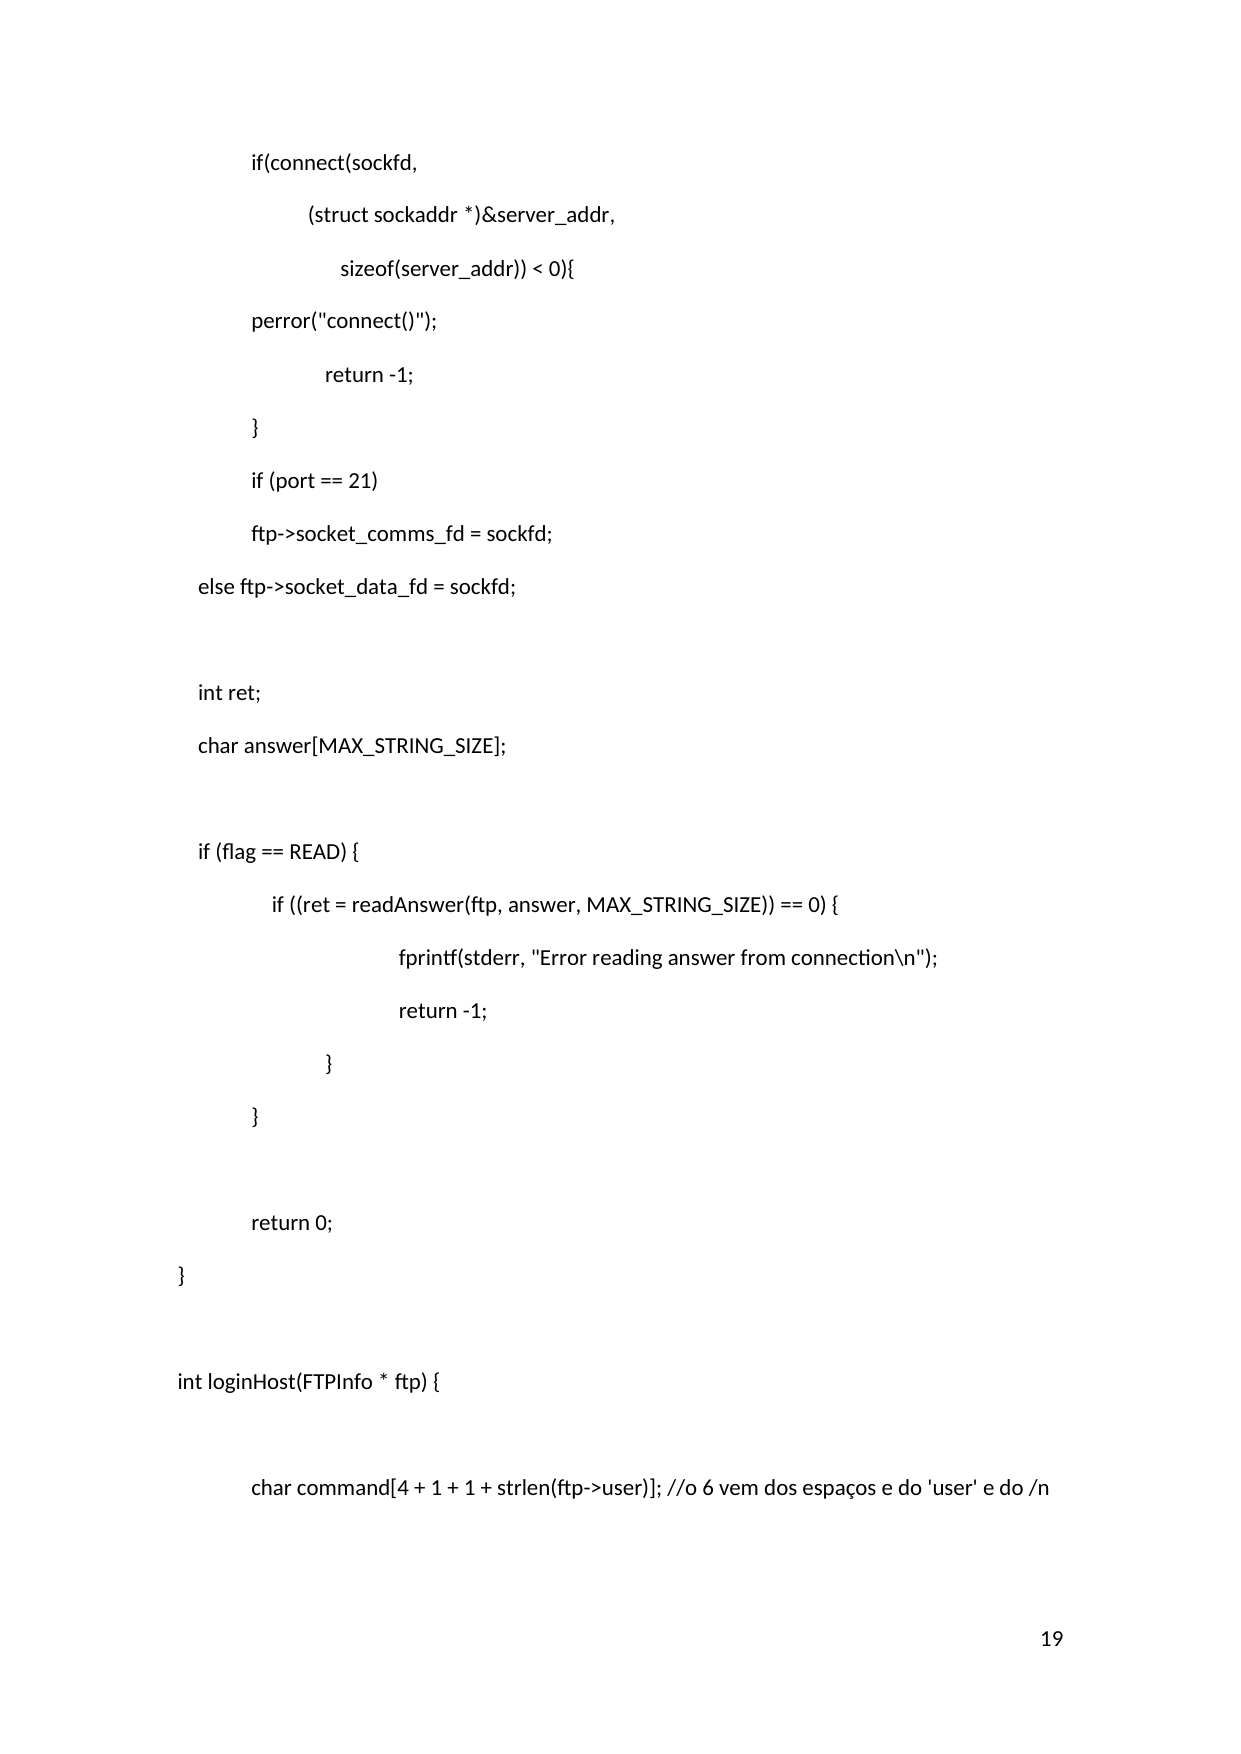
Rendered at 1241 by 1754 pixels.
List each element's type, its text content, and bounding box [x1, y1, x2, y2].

text char answer[MAX_STRING_SIZE]; [177, 731, 1063, 759]
text fprintf(stderr, "Error reading answer from connection\n"); [177, 943, 1063, 971]
text return -1; [177, 996, 1063, 1024]
text int ret; [177, 678, 1063, 706]
text else ftp->socket_data_fd = sockfd; [177, 572, 1063, 600]
text if(connect(sockfd, [177, 148, 1063, 176]
text } [177, 413, 1063, 441]
text (struct sockaddr *)&server_addr, [177, 201, 1063, 229]
text return 0; [177, 1208, 1063, 1236]
text if ((ret = readAnswer(ftp, answer, MAX_STRING_SIZE)) == 0) { [177, 890, 1063, 918]
text sizeof(server_addr)) < 0){ [177, 254, 1063, 282]
text ftp->socket_comms_fd = sockfd; [177, 519, 1063, 547]
text return -1; [177, 360, 1063, 388]
text int loginHost(FTPInfo * ftp) { [177, 1367, 1063, 1395]
text char command[4 + 1 + 1 + strlen(ftp->user)]; //o 6 vem dos espaços e do 'user' e do /n [177, 1473, 1063, 1501]
text perror("connect()"); [177, 307, 1063, 335]
text if (flag == READ) { [177, 837, 1063, 865]
text } [177, 1261, 1063, 1289]
text if (port == 21) [177, 466, 1063, 494]
text } [177, 1102, 1063, 1130]
text } [177, 1049, 1063, 1077]
